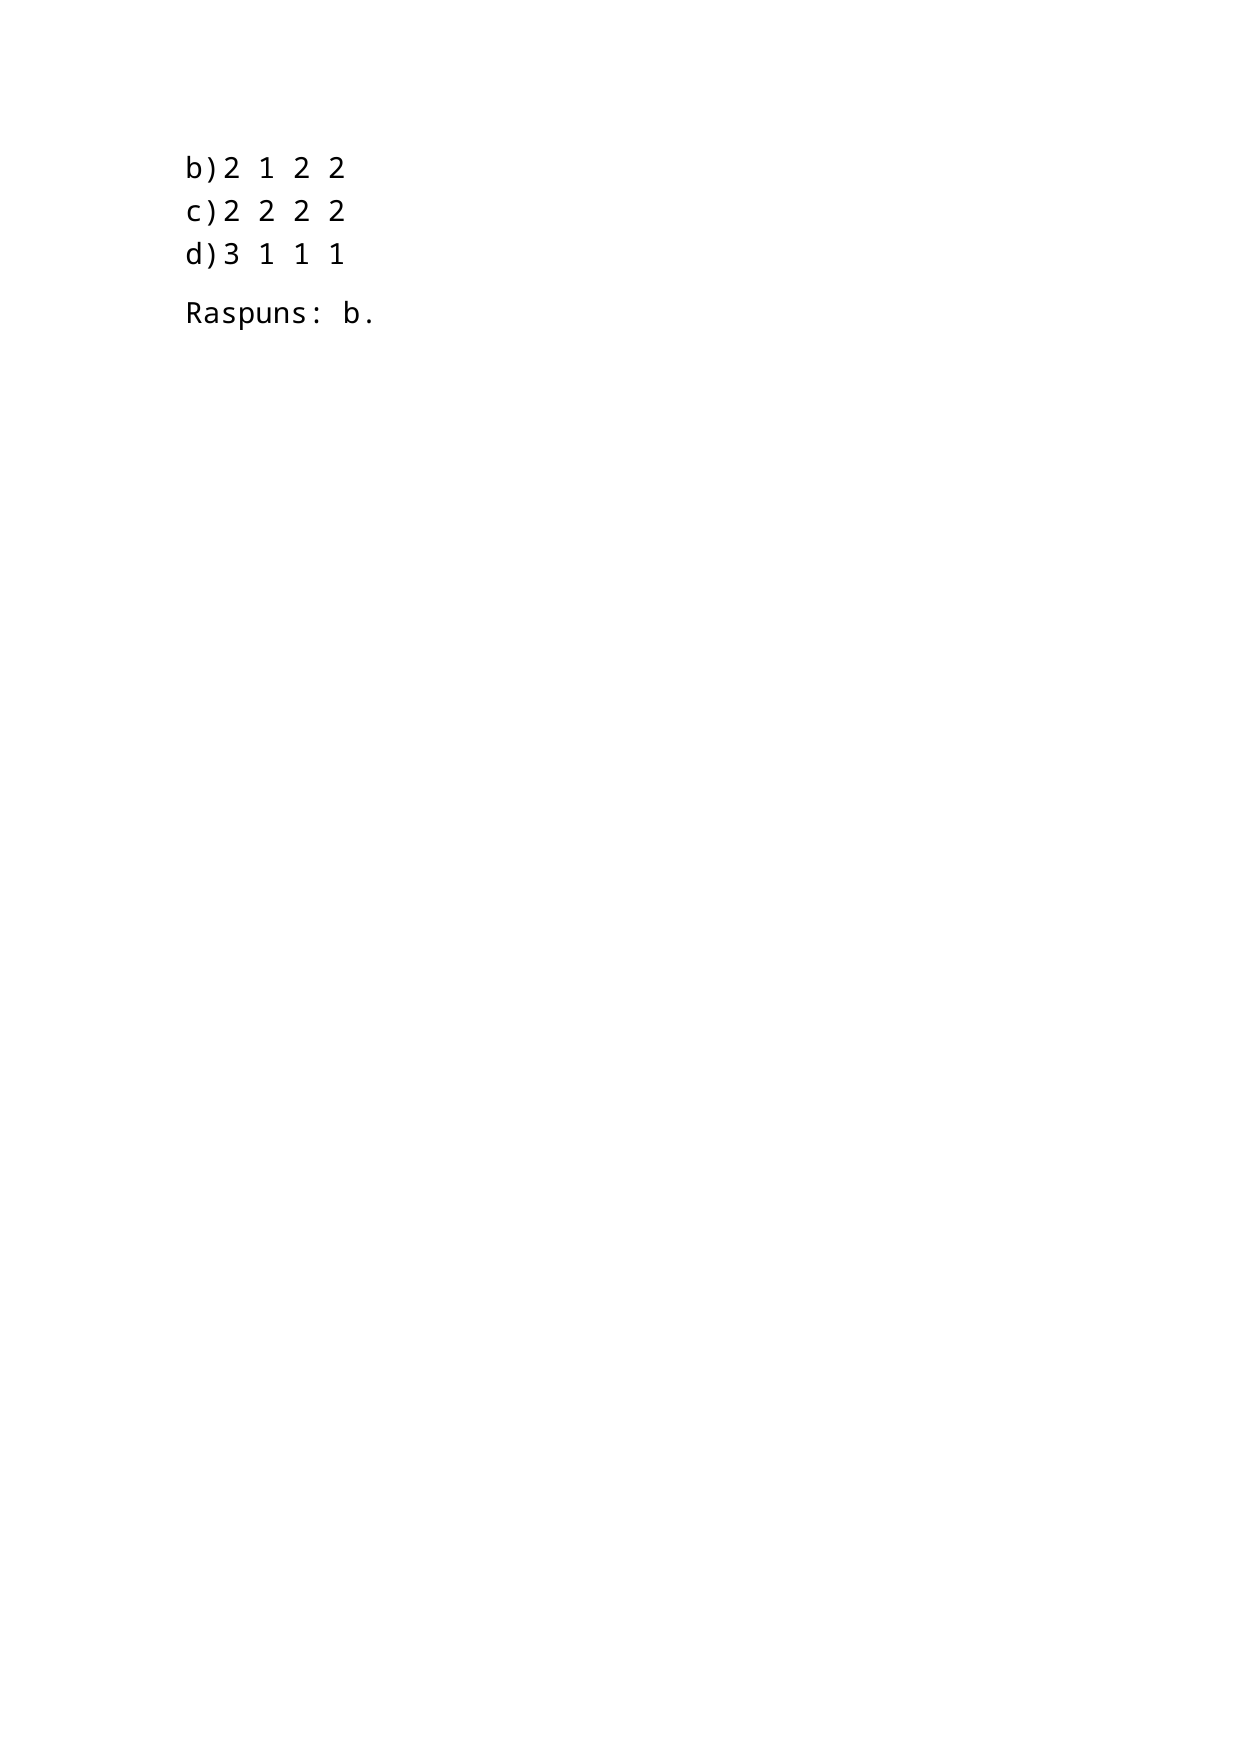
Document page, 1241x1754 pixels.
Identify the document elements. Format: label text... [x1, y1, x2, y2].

list 3 1 1 1 [185, 233, 1093, 273]
list 2 1 2 2 [185, 148, 1093, 187]
list 2 2 2 2 [185, 190, 1093, 230]
text Raspuns: b. [185, 293, 1093, 332]
